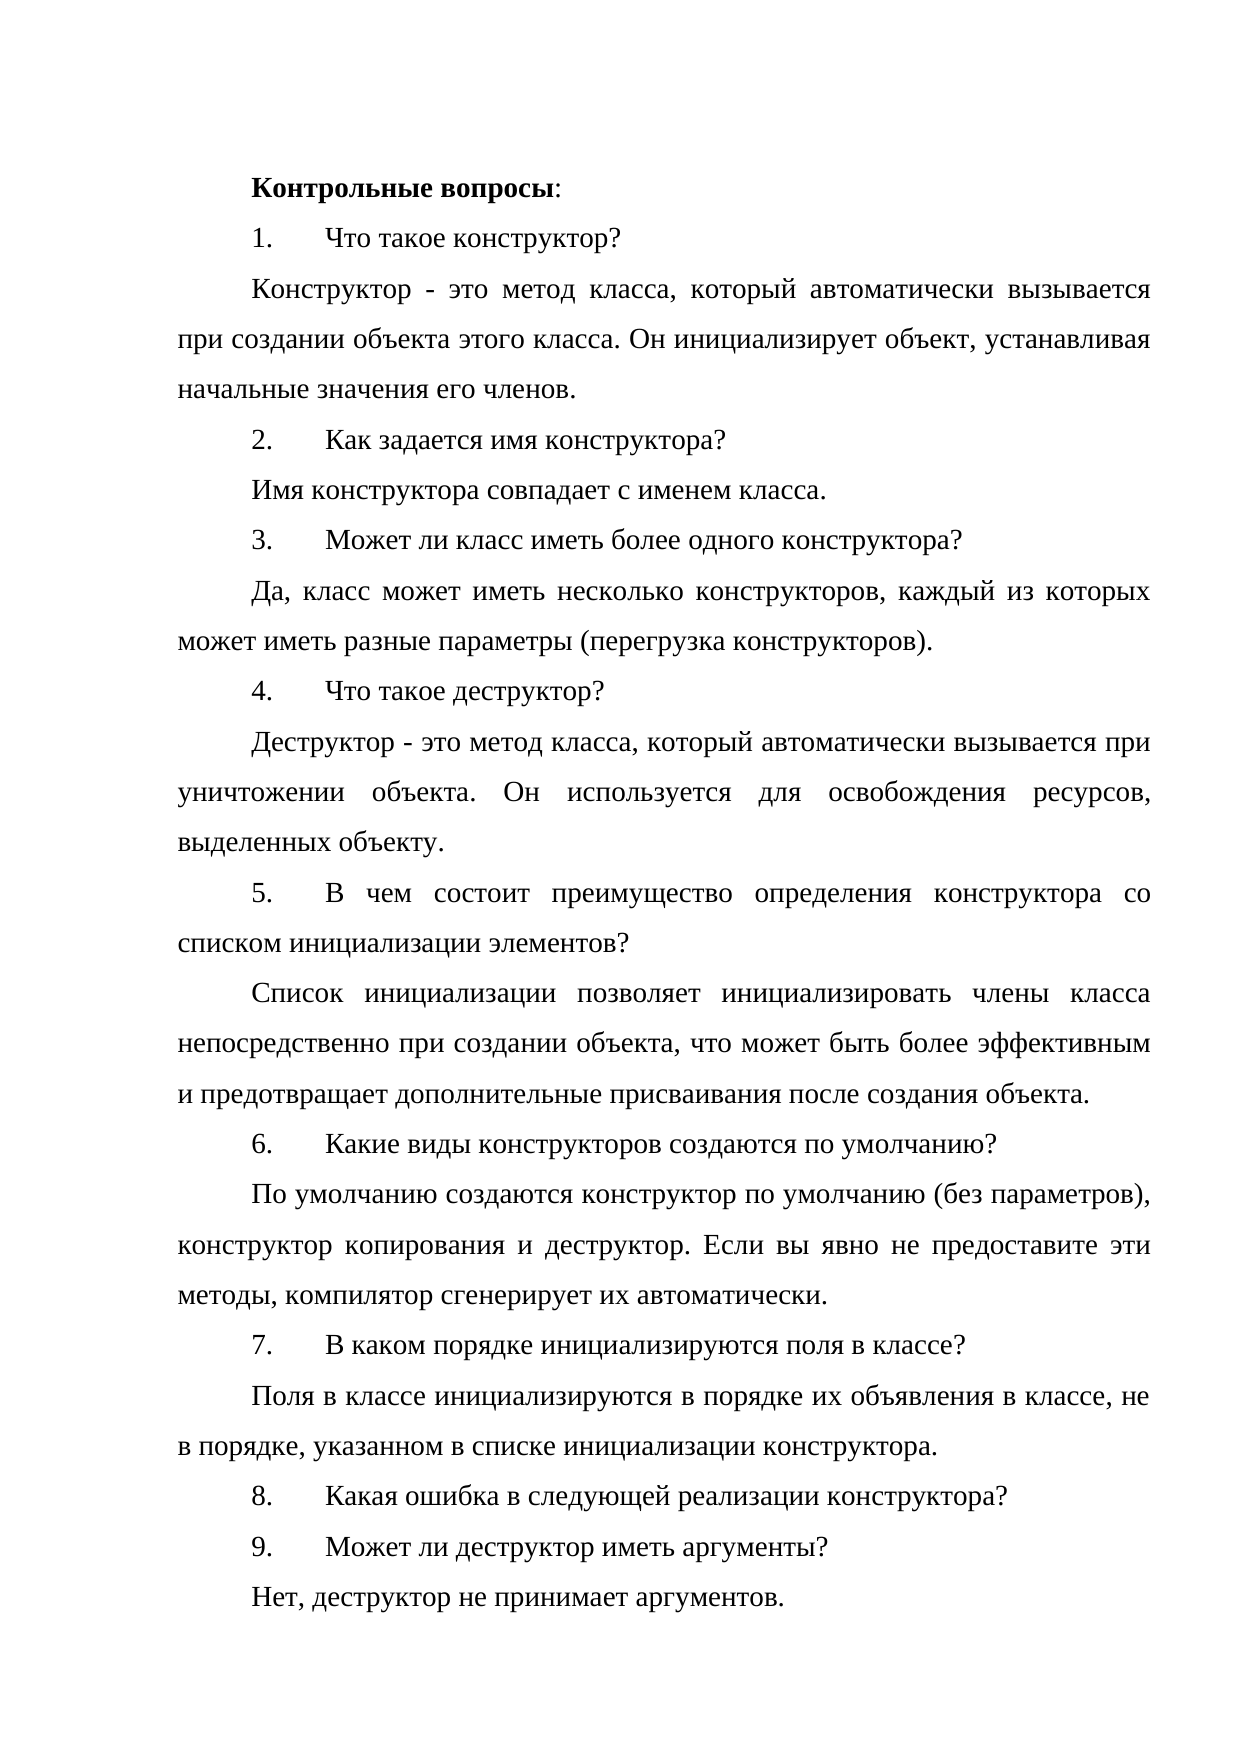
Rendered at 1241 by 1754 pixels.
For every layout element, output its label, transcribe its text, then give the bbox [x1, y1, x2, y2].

subtitle Контрольные вопросы: [177, 170, 1152, 204]
text Да, класс может иметь несколько конструкторов, каждый из которых может иметь разные параметры (перегрузка конструкторов). [177, 573, 1152, 657]
list Что такое деструктор? [177, 673, 1152, 707]
text Деструктор - это метод класса, который автоматически вызывается при уничтожении объекта. Он используется для освобождения ресурсов, выделенных объекту. [177, 724, 1152, 858]
text Нет, деструктор не принимает аргументов. [177, 1579, 1152, 1613]
text Имя конструктора совпадает с именем класса. [177, 472, 1152, 506]
list В чем состоит преимущество определения конструктора со списком инициализации элементов? [177, 875, 1152, 958]
list Какие виды конструкторов создаются по умолчанию? [177, 1126, 1152, 1160]
list Может ли класс иметь более одного конструктора? [177, 522, 1152, 556]
list Какая ошибка в следующей реализации конструктора? [177, 1478, 1152, 1512]
list Как задается имя конструктора? [177, 422, 1152, 455]
list Что такое конструктор? [177, 221, 1152, 254]
text Поля в классе инициализируются в порядке их объявления в классе, не в порядке, указанном в списке инициализации конструктора. [177, 1378, 1152, 1462]
text Список инициализации позволяет инициализировать члены класса непосредственно при создании объекта, что может быть более эффективным и предотвращает дополнительные присваивания после создания объекта. [177, 975, 1152, 1109]
text Конструктор - это метод класса, который автоматически вызывается при создании объекта этого класса. Он инициализирует объект, устанавливая начальные значения его членов. [177, 271, 1152, 405]
text По умолчанию создаются конструктор по умолчанию (без параметров), конструктор копирования и деструктор. Если вы явно не предоставите эти методы, компилятор сгенерирует их автоматически. [177, 1177, 1152, 1311]
list В каком порядке инициализируются поля в классе? [177, 1327, 1152, 1361]
list Может ли деструктор иметь аргументы? [177, 1529, 1152, 1562]
